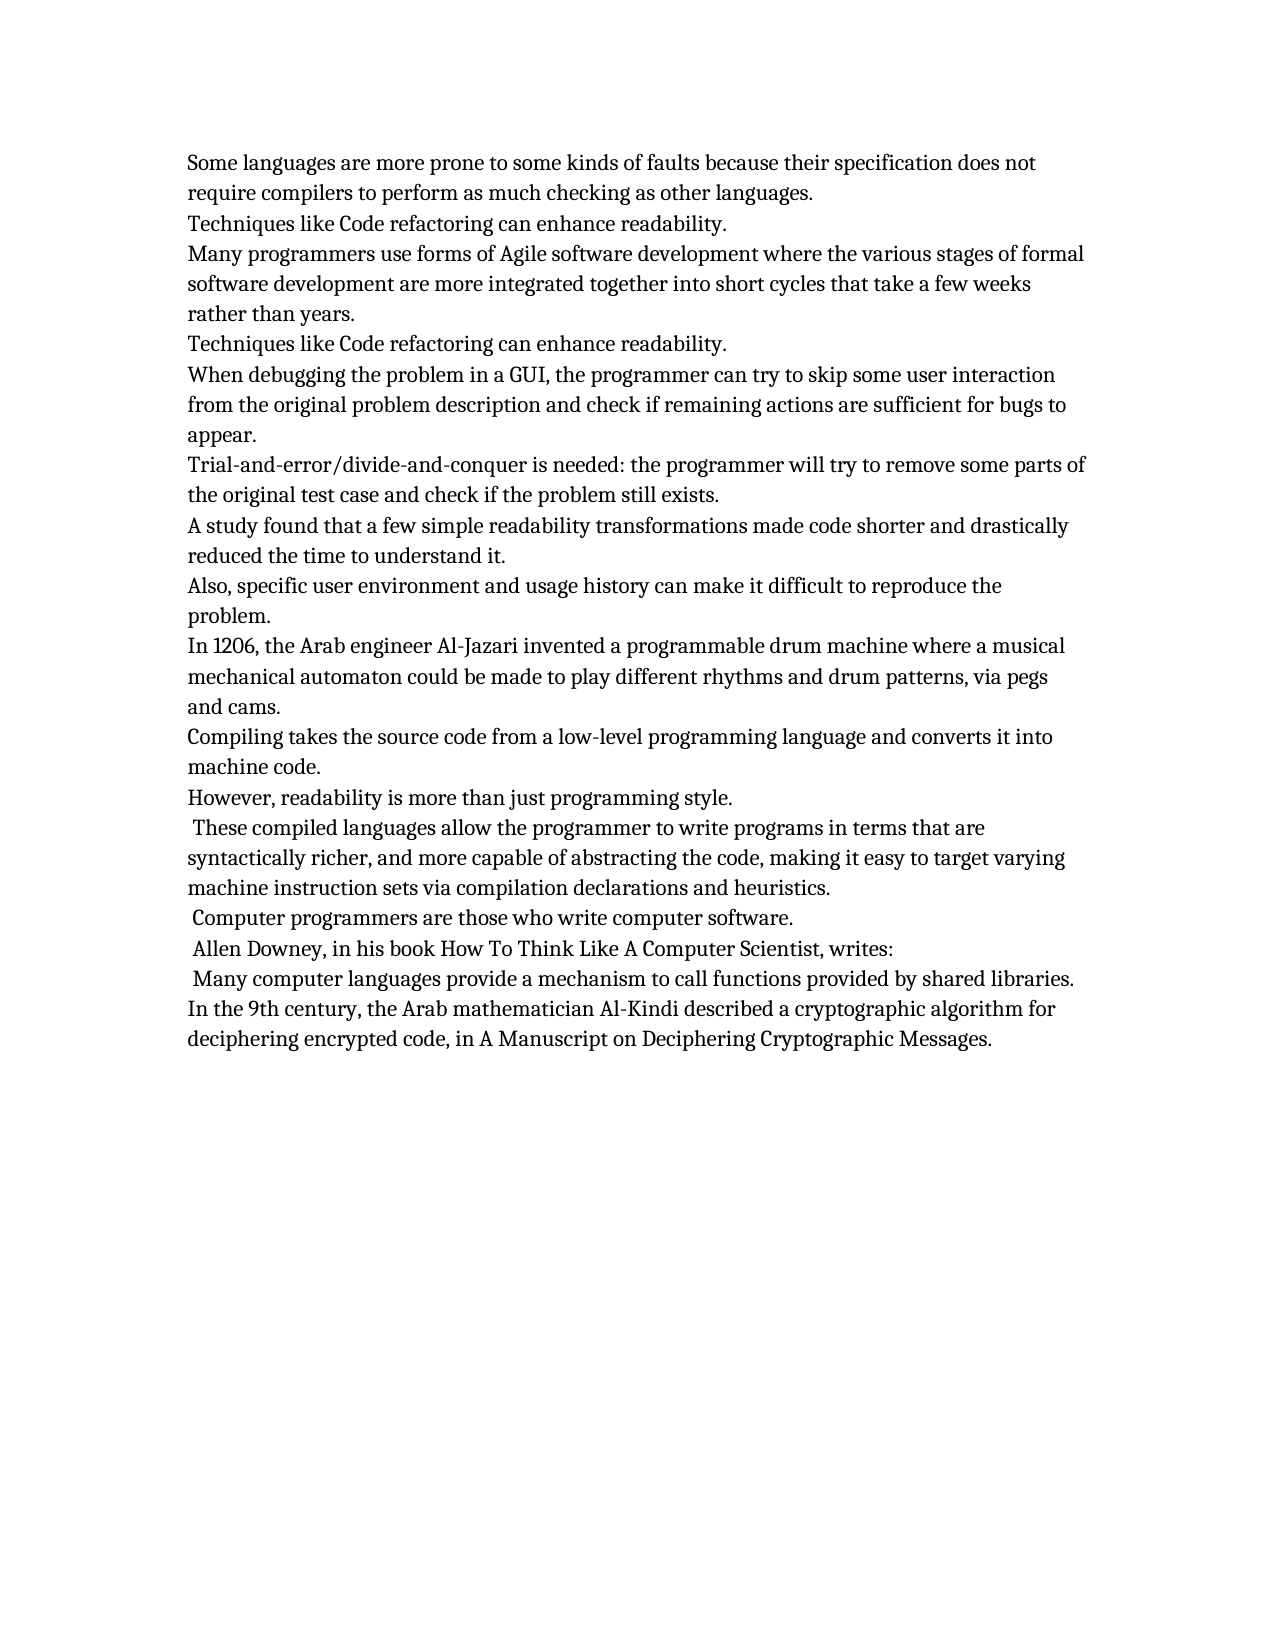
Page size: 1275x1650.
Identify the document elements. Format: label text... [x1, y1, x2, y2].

text Some languages are more prone to some kinds of faults because their specification does not require compilers to perform as much checking as other languages. Techniques like Code refactoring can enhance readability. Many programmers use forms of Agile software development where the various stages of formal software development are more integrated together into short cycles that take a few weeks rather than years. Techniques like Code refactoring can enhance readability. When debugging the problem in a GUI, the programmer can try to skip some user interaction from the original problem description and check if remaining actions are sufficient for bugs to appear. Trial-and-error/divide-and-conquer is needed: the programmer will try to remove some parts of the original test case and check if the problem still exists. A study found that a few simple readability transformations made code shorter and drastically reduced the time to understand it. Also, specific user environment and usage history can make it difficult to reproduce the problem. In 1206, the Arab engineer Al-Jazari invented a programmable drum machine where a musical mechanical automaton could be made to play different rhythms and drum patterns, via pegs and cams. Compiling takes the source code from a low-level programming language and converts it into machine code. However, readability is more than just programming style. These compiled languages allow the programmer to write programs in terms that are syntactically richer, and more capable of abstracting the code, making it easy to target varying machine instruction sets via compilation declarations and heuristics. Computer programmers are those who write computer software. Allen Downey, in his book How To Think Like A Computer Scientist, writes: Many computer languages provide a mechanism to call functions provided by shared libraries. In the 9th century, the Arab mathematician Al-Kindi described a cryptographic algorithm for deciphering encrypted code, in A Manuscript on Deciphering Cryptographic Messages. [187, 150, 1087, 1052]
